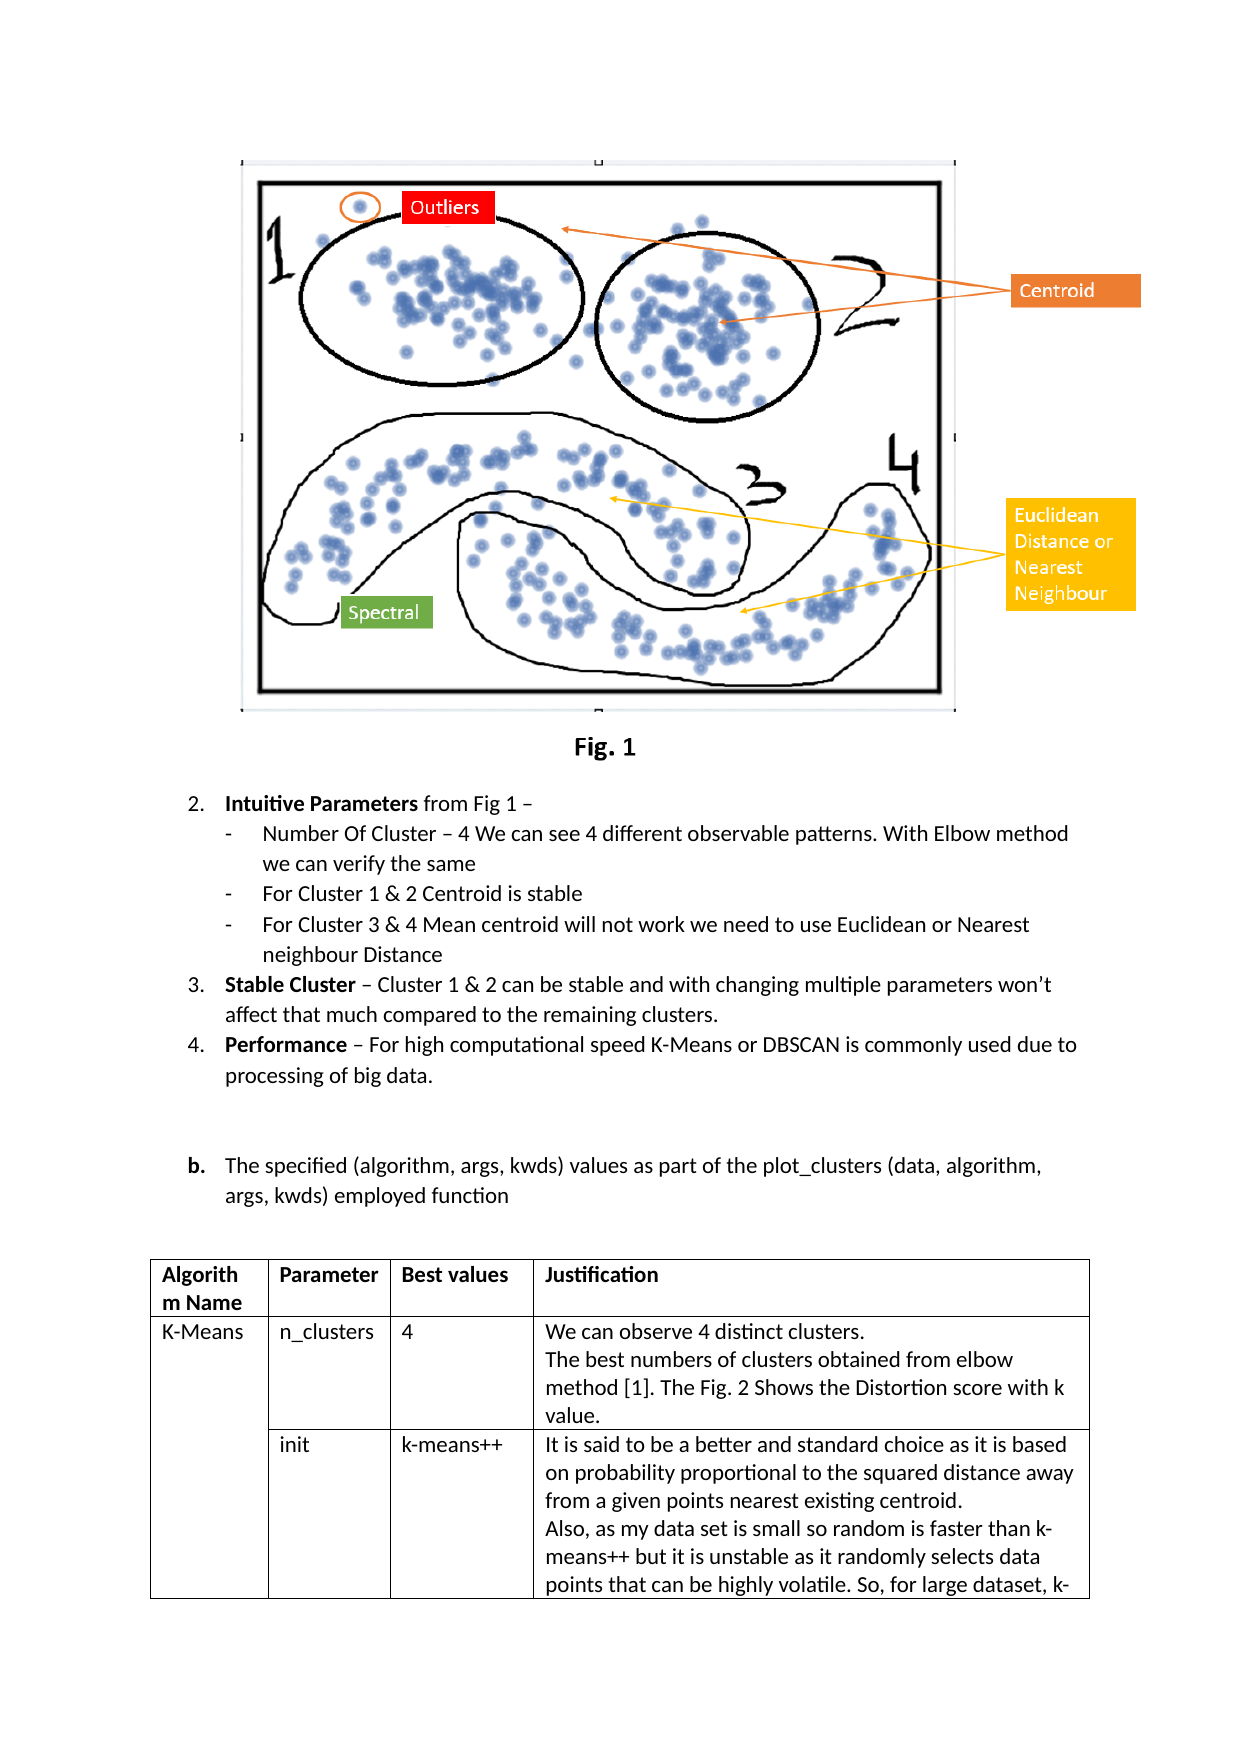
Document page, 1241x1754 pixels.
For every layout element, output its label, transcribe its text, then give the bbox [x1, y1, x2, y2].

table_header Algorithm Name [151, 1260, 268, 1316]
list Stable Cluster – Cluster 1 & 2 can be stable and with changing multiple parameters won’t affect that much compared to the remaining clusters. [187, 970, 1090, 1028]
list For Cluster 1 & 2 Centroid is stable [225, 879, 1090, 908]
table_cell k-means++ [391, 1430, 533, 1598]
list The specified (algorithm, args, kwds) values as part of the plot_clusters (data, algorithm, args, kwds) employed function [187, 1151, 1090, 1210]
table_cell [534, 1430, 1089, 1598]
table_cell K-Means [151, 1317, 268, 1598]
list Intuitive Parameters from Fig 1 – [187, 789, 1090, 817]
table_header Best values [391, 1260, 533, 1316]
table_header Parameter [269, 1260, 390, 1316]
picture [225, 150, 1166, 771]
list Performance – For high computational speed K-Means or DBSCAN is commonly used due to processing of big data. [187, 1031, 1090, 1089]
table_cell We can observe 4 distinct clusters. The best numbers of clusters obtained from elbow method [1]. The Fig. 2 Shows the Distortion score with k value. [534, 1317, 1089, 1429]
table_cell n_clusters [269, 1317, 390, 1429]
table_cell init [269, 1430, 390, 1598]
list For Cluster 3 & 4 Mean centroid will not work we need to use Euclidean or Nearest neighbour Distance [225, 910, 1090, 968]
list Number Of Cluster – 4 We can see 4 different observable patterns. With Elbow method we can verify the same [225, 819, 1090, 877]
table_header Justification [534, 1260, 1089, 1316]
table_cell 4 [391, 1317, 533, 1429]
